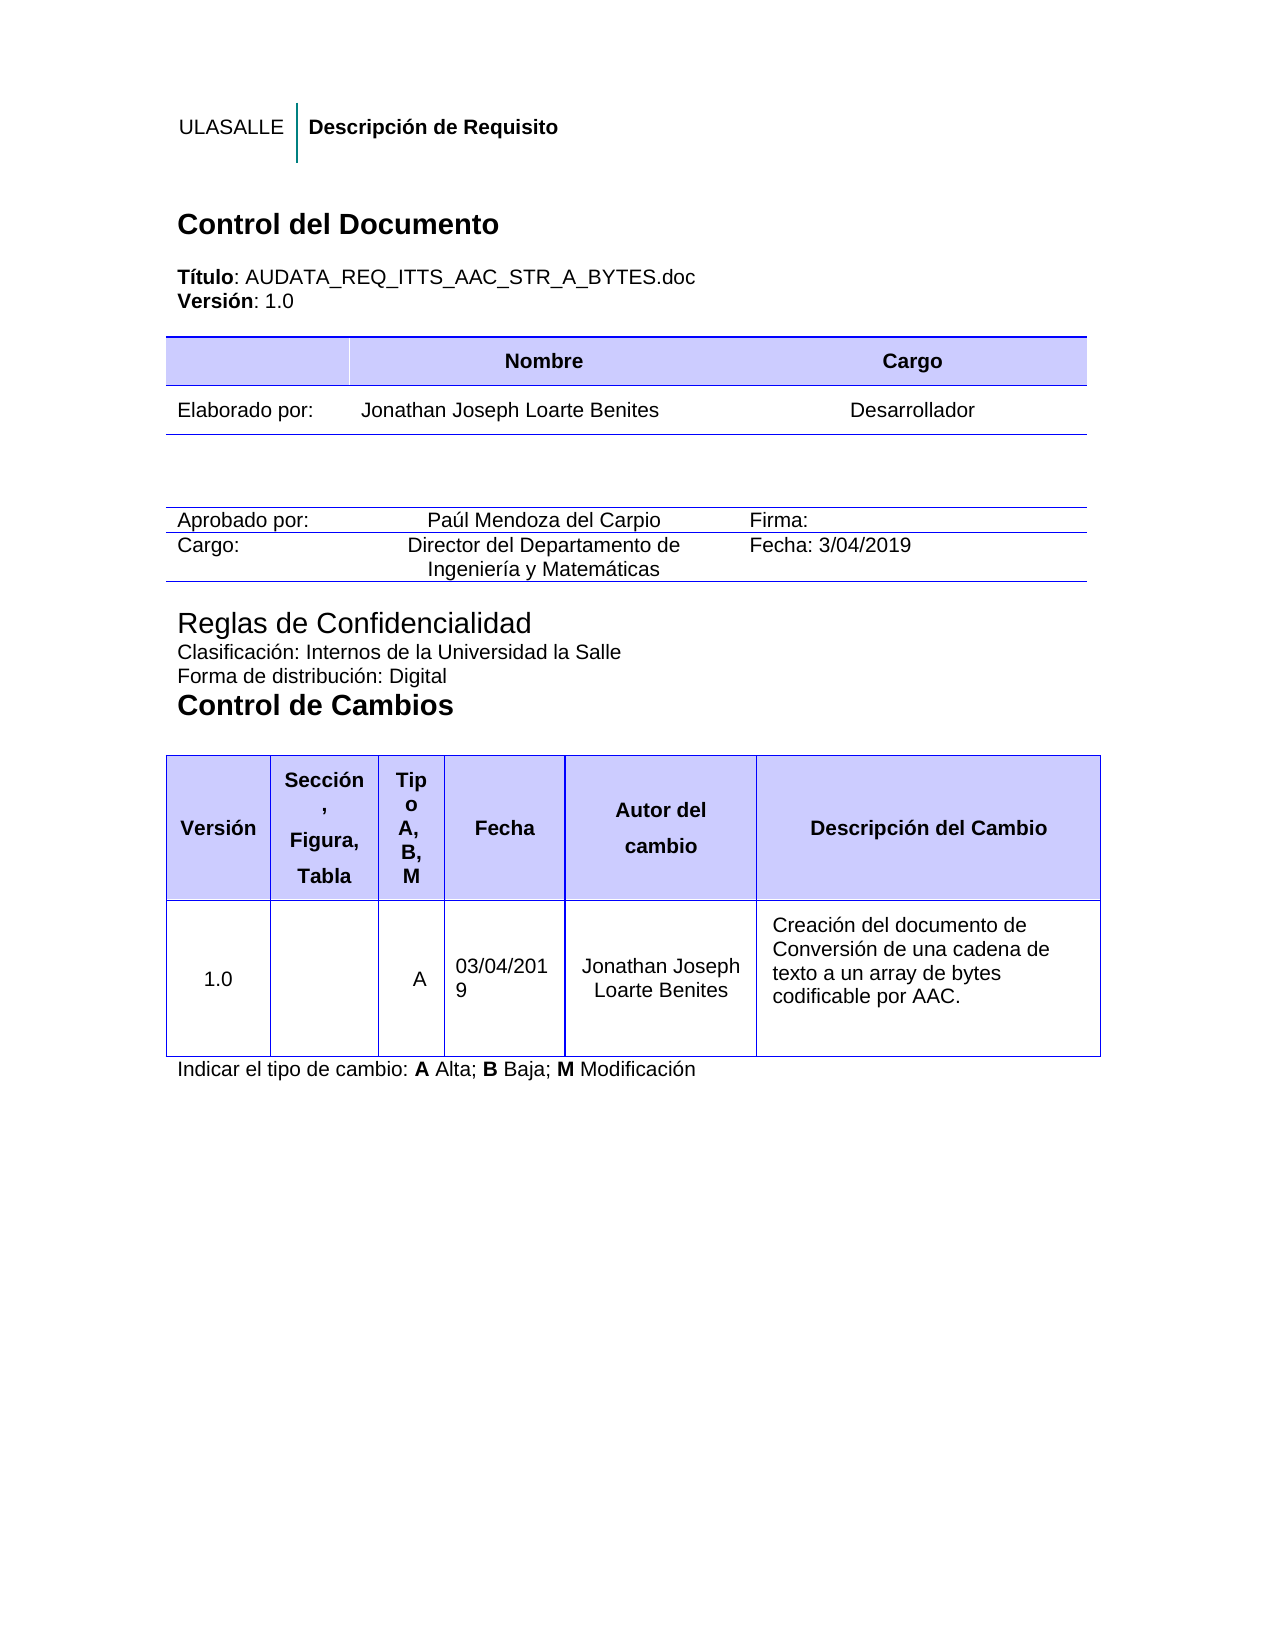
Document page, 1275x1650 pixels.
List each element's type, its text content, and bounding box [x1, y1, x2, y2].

table_header Sección, Figura, Tabla [271, 756, 378, 899]
table_header Versión [167, 756, 270, 899]
text Control del Documento [177, 207, 1098, 241]
table_header Cargo [738, 338, 1087, 385]
text Control de Cambios [177, 688, 1098, 721]
table_cell Elaborado por: [166, 386, 349, 434]
table_cell 03/04/2019 [445, 901, 564, 1056]
text Forma de distribución: Digital [177, 664, 1098, 688]
table_header Fecha [445, 756, 564, 899]
table_header Paúl Mendoza del Carpio [350, 508, 738, 532]
table_cell Director del Departamento de Ingeniería y Matemáticas [350, 533, 738, 581]
table_header Firma: [738, 508, 1087, 532]
table_cell Creación del documento de Conversión de una cadena de texto a un array de bytes codificable por AAC. [757, 901, 1100, 1056]
table_header Autor del cambio [566, 756, 756, 899]
table_cell Desarrollador [738, 386, 1087, 434]
table_cell Fecha: 3/04/2019 [738, 533, 1087, 581]
table_cell Cargo: [166, 533, 349, 581]
table_header Tipo A, B, M [379, 756, 444, 899]
table_cell 1.0 [167, 901, 270, 1056]
text Título: AUDATA_REQ_ITTS_AAC_STR_A_BYTES.doc [177, 264, 1098, 288]
table_cell Jonathan Joseph Loarte Benites [566, 901, 756, 1056]
table_header Nombre [350, 338, 738, 385]
text Indicar el tipo de cambio: A Alta; B Baja; M Modificación [177, 1057, 1098, 1081]
text Reglas de Confidencialidad [177, 606, 1098, 640]
table_header Descripción del Cambio [757, 756, 1100, 899]
table_header Aprobado por: [166, 508, 349, 532]
table_cell [271, 901, 378, 1056]
text Clasificación: Internos de la Universidad la Salle [177, 640, 1098, 664]
table_cell Jonathan Joseph Loarte Benites [350, 386, 738, 434]
table_cell A [379, 901, 444, 1056]
text Versión: 1.0 [177, 288, 1098, 312]
table_header [166, 338, 349, 385]
